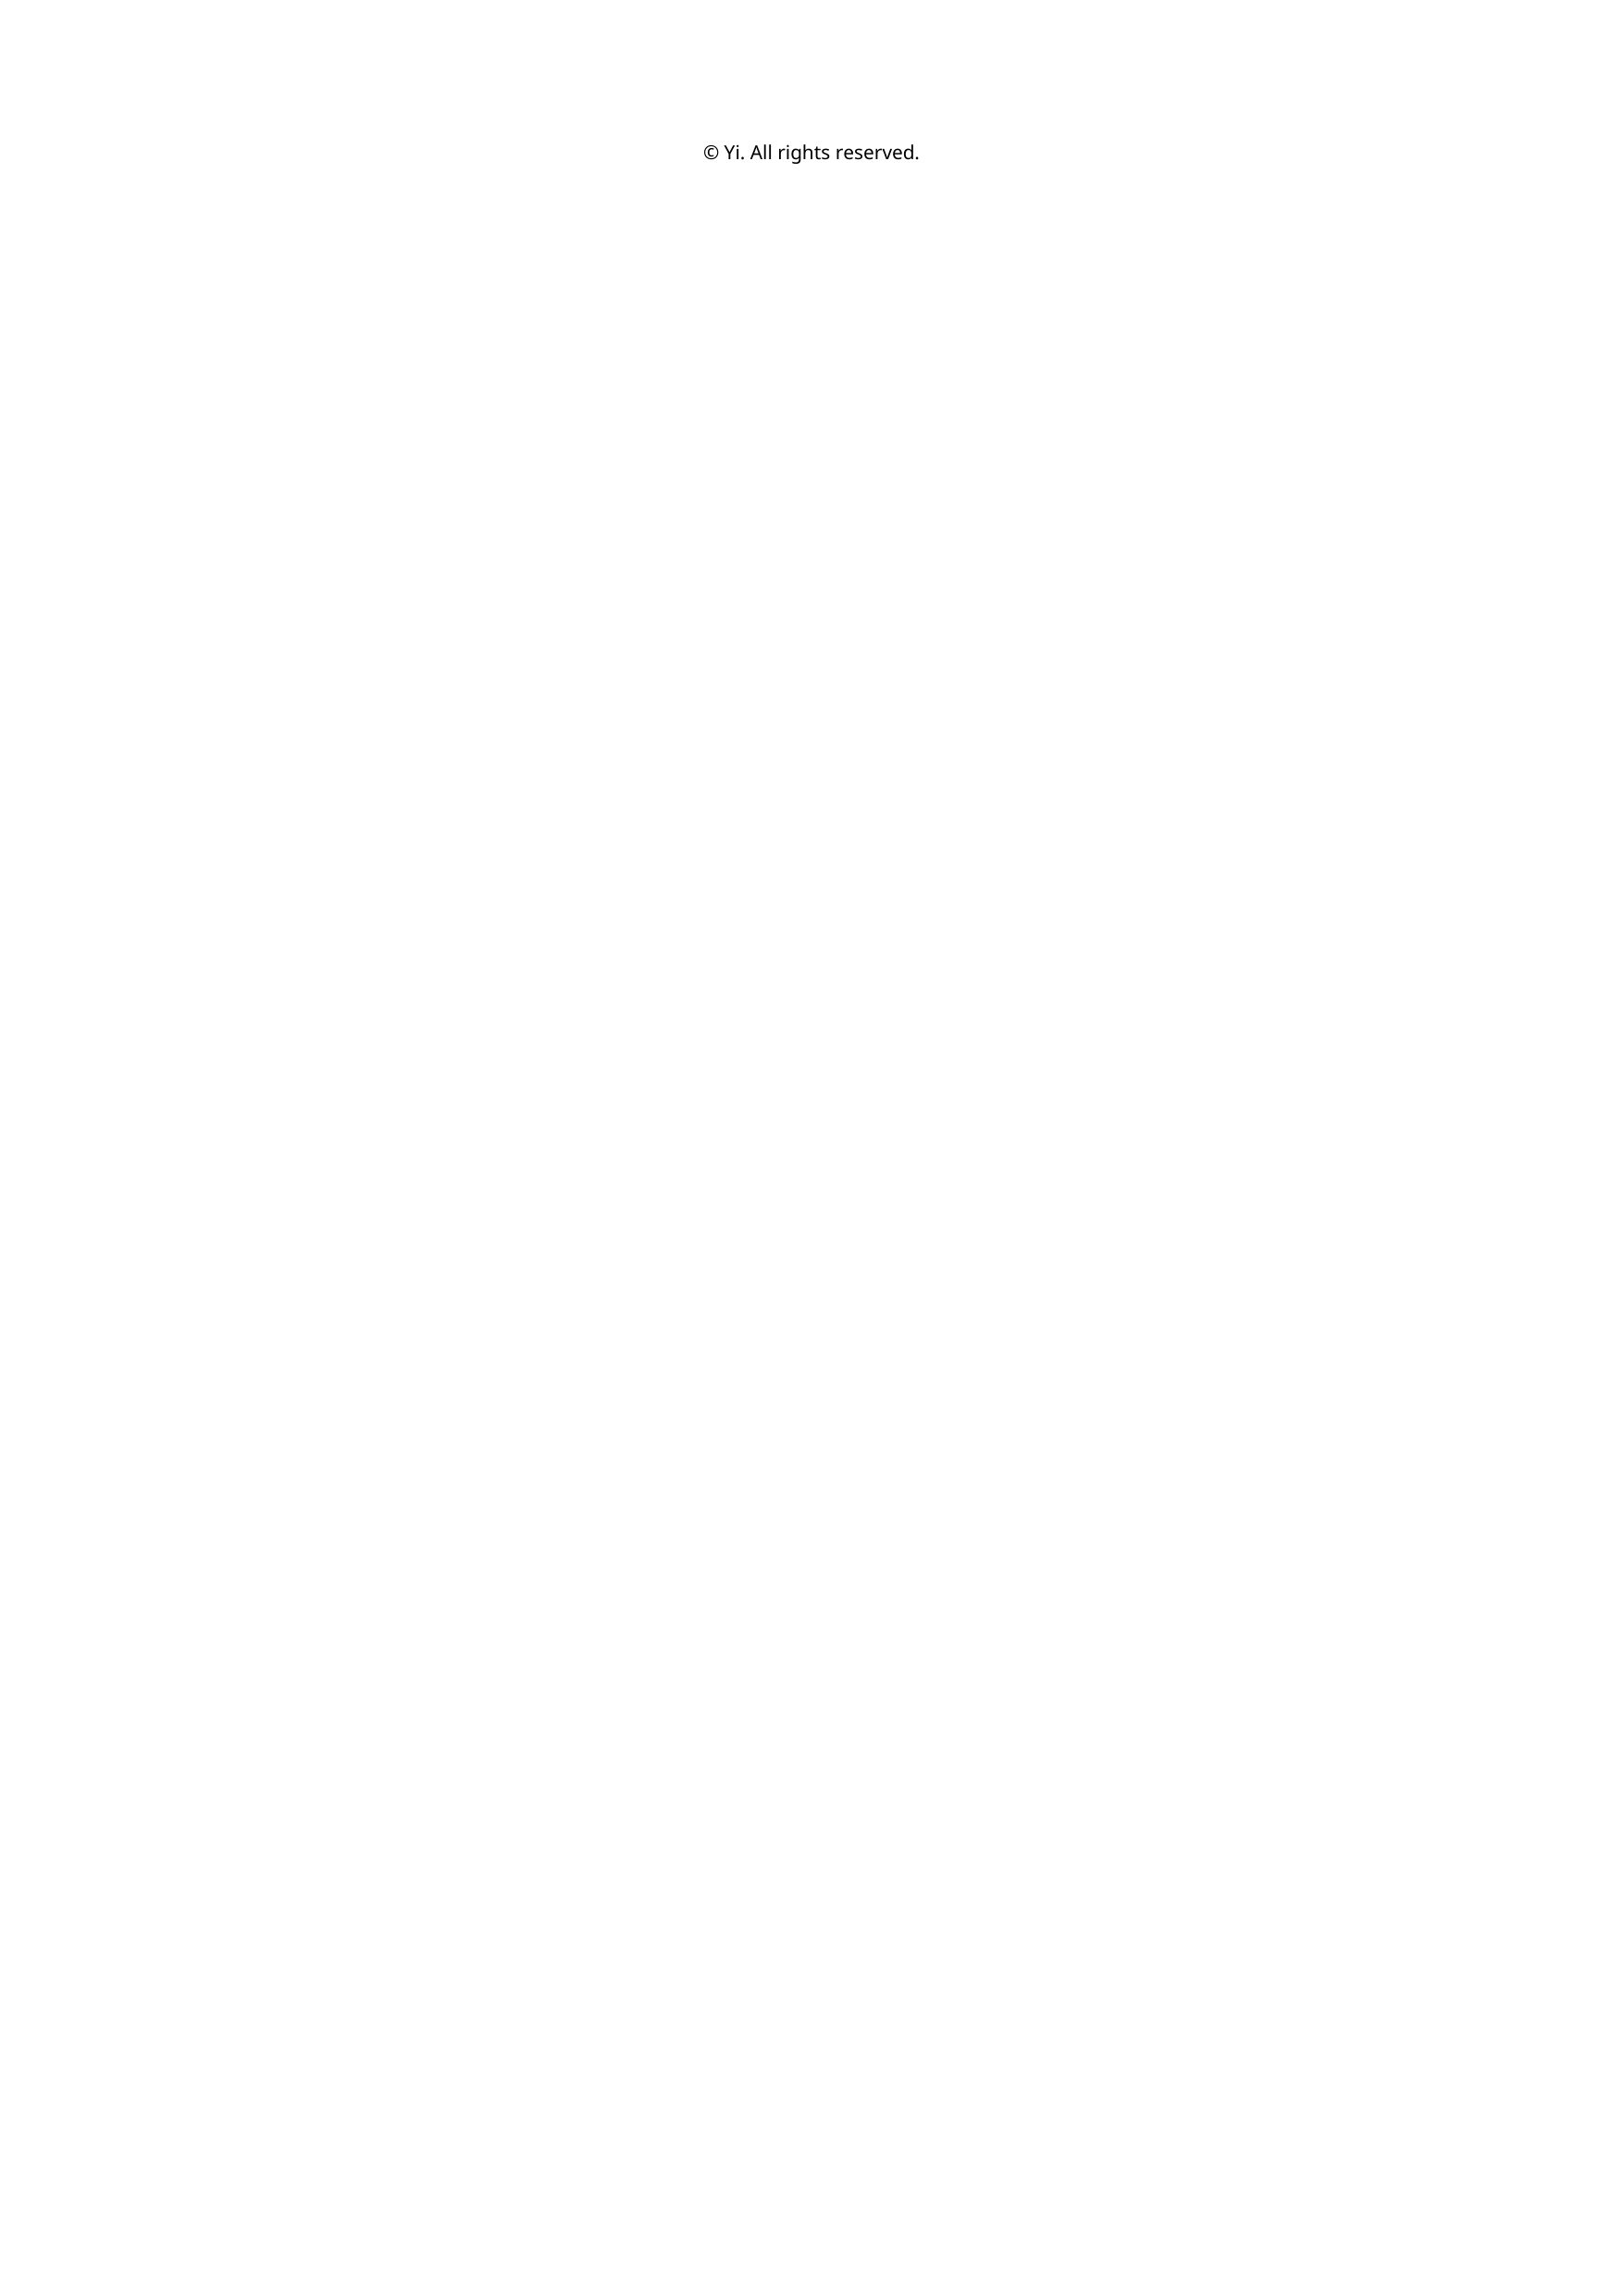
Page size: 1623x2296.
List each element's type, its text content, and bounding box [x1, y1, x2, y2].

text © Yi. All rights reserved. [139, 139, 1484, 165]
